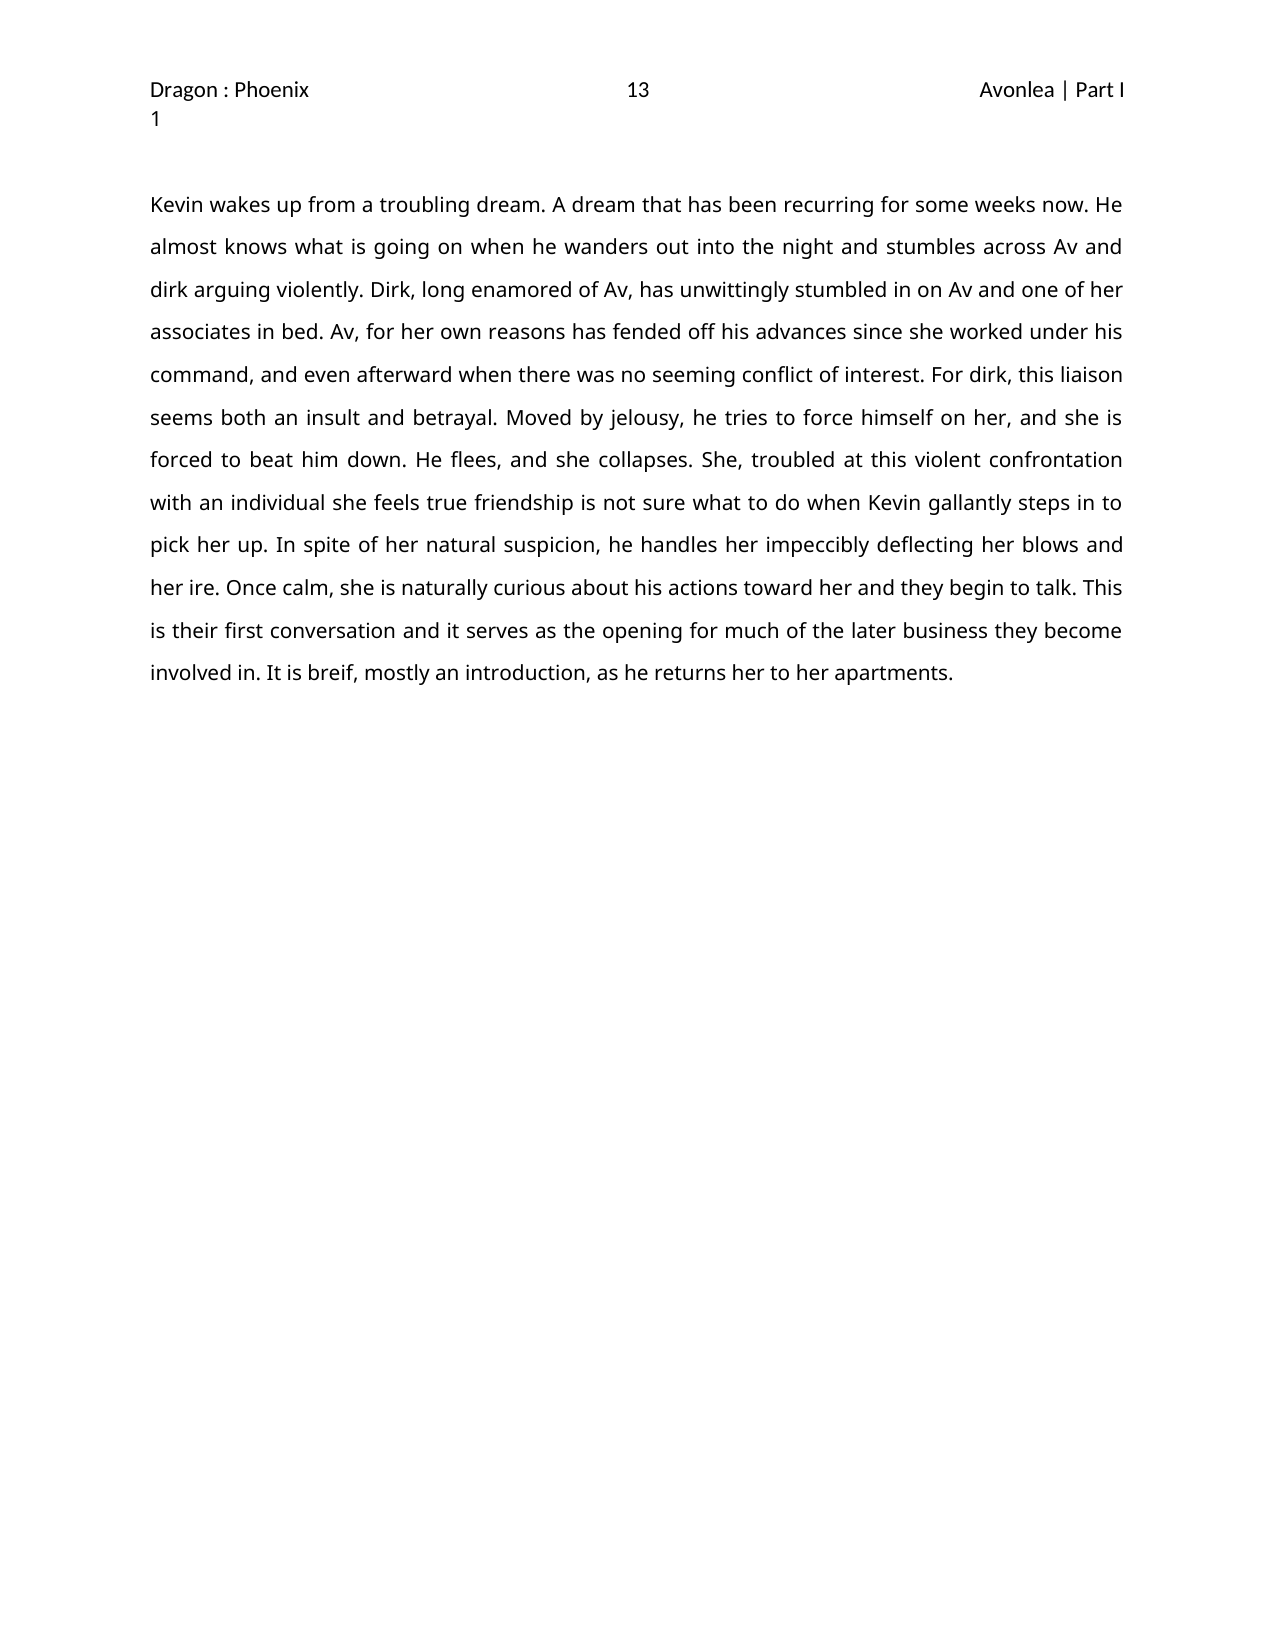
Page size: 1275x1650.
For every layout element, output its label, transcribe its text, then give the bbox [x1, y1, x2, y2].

text Kevin wakes up from a troubling dream. A dream that has been recurring for some weeks now. He almost knows what is going on when he wanders out into the night and stumbles across Av and dirk arguing violently. Dirk, long enamored of Av, has unwittingly stumbled in on Av and one of her associates in bed. Av, for her own reasons has fended off his advances since she worked under his command, and even afterward when there was no seeming conflict of interest. For dirk, this liaison seems both an insult and betrayal. Moved by jelousy, he tries to force himself on her, and she is forced to beat him down. He flees, and she collapses. She, troubled at this violent confrontation with an individual she feels true friendship is not sure what to do when Kevin gallantly steps in to pick her up. In spite of her natural suspicion, he handles her impeccibly deflecting her blows and her ire. Once calm, she is naturally curious about his actions toward her and they begin to talk. This is their first conversation and it serves as the opening for much of the later business they become involved in. It is breif, mostly an introduction, as he returns her to her apartments. [150, 190, 1125, 687]
text 1 [150, 104, 1125, 133]
